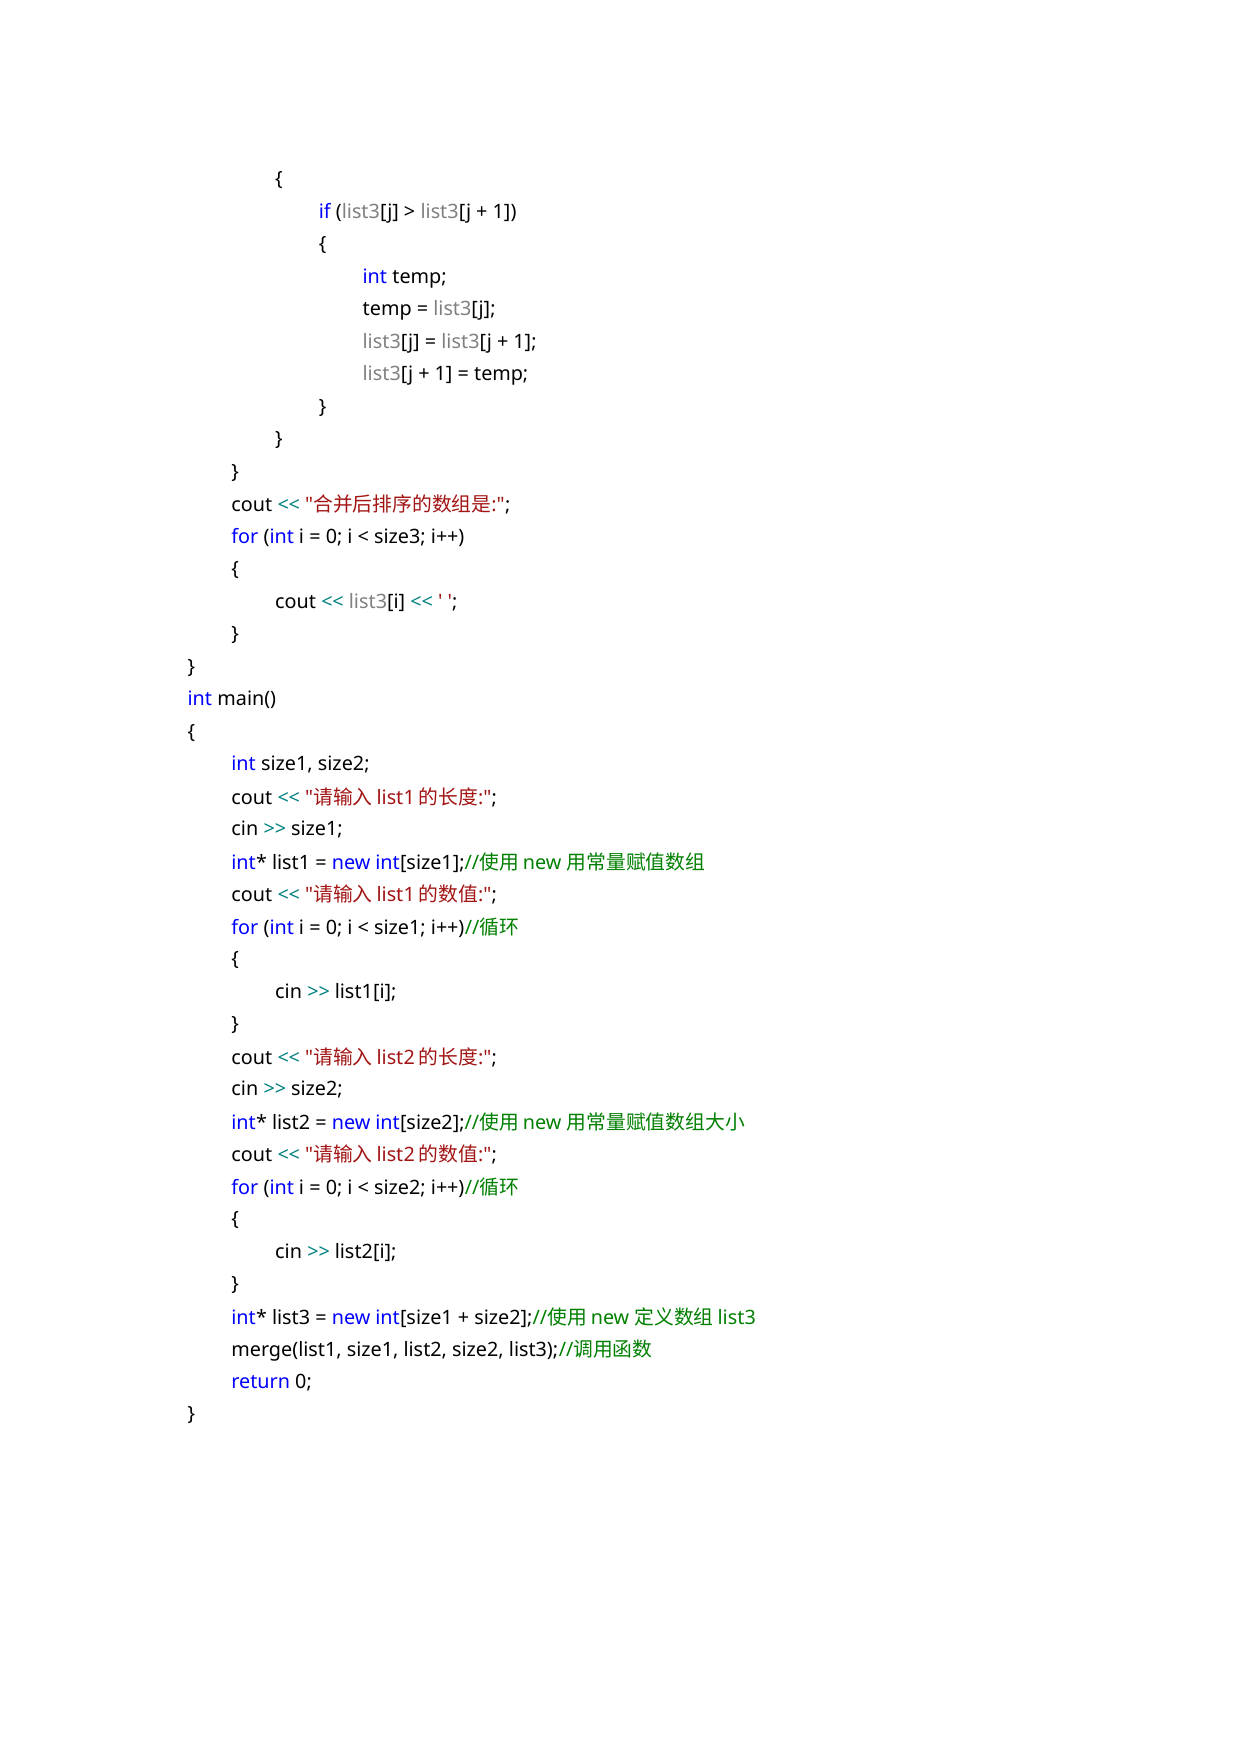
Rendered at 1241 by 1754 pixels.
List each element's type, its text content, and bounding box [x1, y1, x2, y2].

text cout << "请输入list2的数值:"; [187, 1137, 1053, 1169]
text cin >> size1; [187, 812, 1053, 844]
text { [187, 162, 1053, 194]
text if (list3[j] > list3[j + 1]) [187, 194, 1053, 227]
text { [187, 714, 1053, 747]
text } [187, 1267, 1053, 1299]
text } [187, 454, 1053, 487]
text for (int i = 0; i < size3; i++) [187, 519, 1053, 552]
text cout << "请输入list2的长度:"; [187, 1039, 1053, 1072]
text int* list3 = new int[size1 + size2];//使用new 定义数组list3 [187, 1299, 1053, 1332]
text } [187, 1397, 1053, 1429]
text temp = list3[j]; [187, 292, 1053, 324]
text int* list2 = new int[size2];//使用new 用常量赋值数组大小 [187, 1104, 1053, 1137]
text for (int i = 0; i < size2; i++)//循环 [187, 1169, 1053, 1202]
text } [187, 617, 1053, 649]
text cin >> size2; [187, 1072, 1053, 1104]
text for (int i = 0; i < size1; i++)//循环 [187, 909, 1053, 942]
text cout << "合并后排序的数组是:"; [187, 487, 1053, 519]
text cout << "请输入list1的数值:"; [187, 877, 1053, 909]
text int temp; [187, 259, 1053, 292]
text { [187, 942, 1053, 974]
text cin >> list1[i]; [187, 974, 1053, 1007]
text } [187, 389, 1053, 422]
text { [187, 552, 1053, 584]
text } [187, 649, 1053, 682]
text { [187, 227, 1053, 259]
text cout << list3[i] << ' '; [187, 584, 1053, 617]
text } [187, 1007, 1053, 1039]
text int size1, size2; [187, 747, 1053, 779]
text return 0; [187, 1364, 1053, 1397]
text { [187, 1202, 1053, 1234]
text int* list1 = new int[size1];//使用new 用常量赋值数组 [187, 844, 1053, 877]
text list3[j + 1] = temp; [187, 357, 1053, 389]
text cin >> list2[i]; [187, 1234, 1053, 1267]
text cout << "请输入list1的长度:"; [187, 779, 1053, 812]
text list3[j] = list3[j + 1]; [187, 324, 1053, 357]
text int main() [187, 682, 1053, 714]
text merge(list1, size1, list2, size2, list3);//调用函数 [187, 1332, 1053, 1364]
text } [187, 422, 1053, 454]
